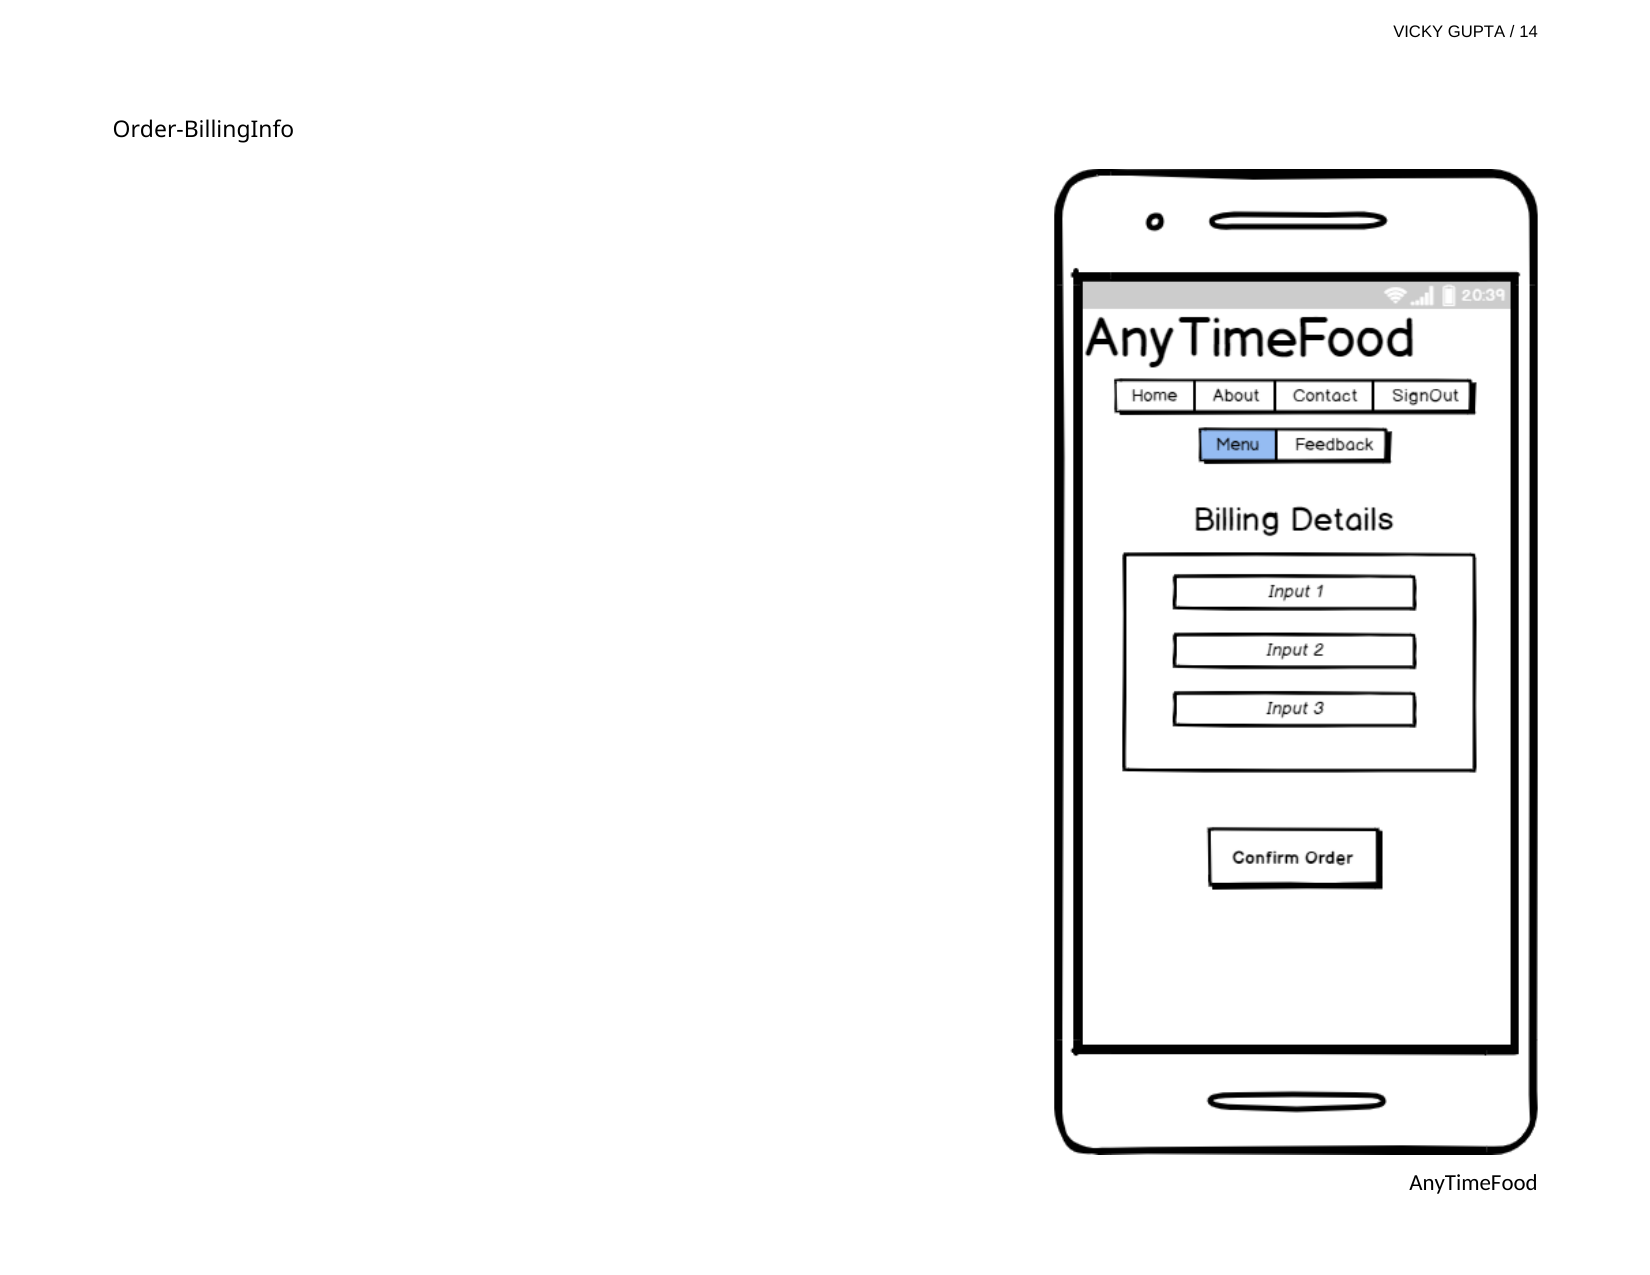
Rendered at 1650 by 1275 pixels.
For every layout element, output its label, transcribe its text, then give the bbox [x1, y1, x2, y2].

picture [1053, 169, 1538, 1155]
text Order-BillingInfo [112, 112, 1537, 144]
